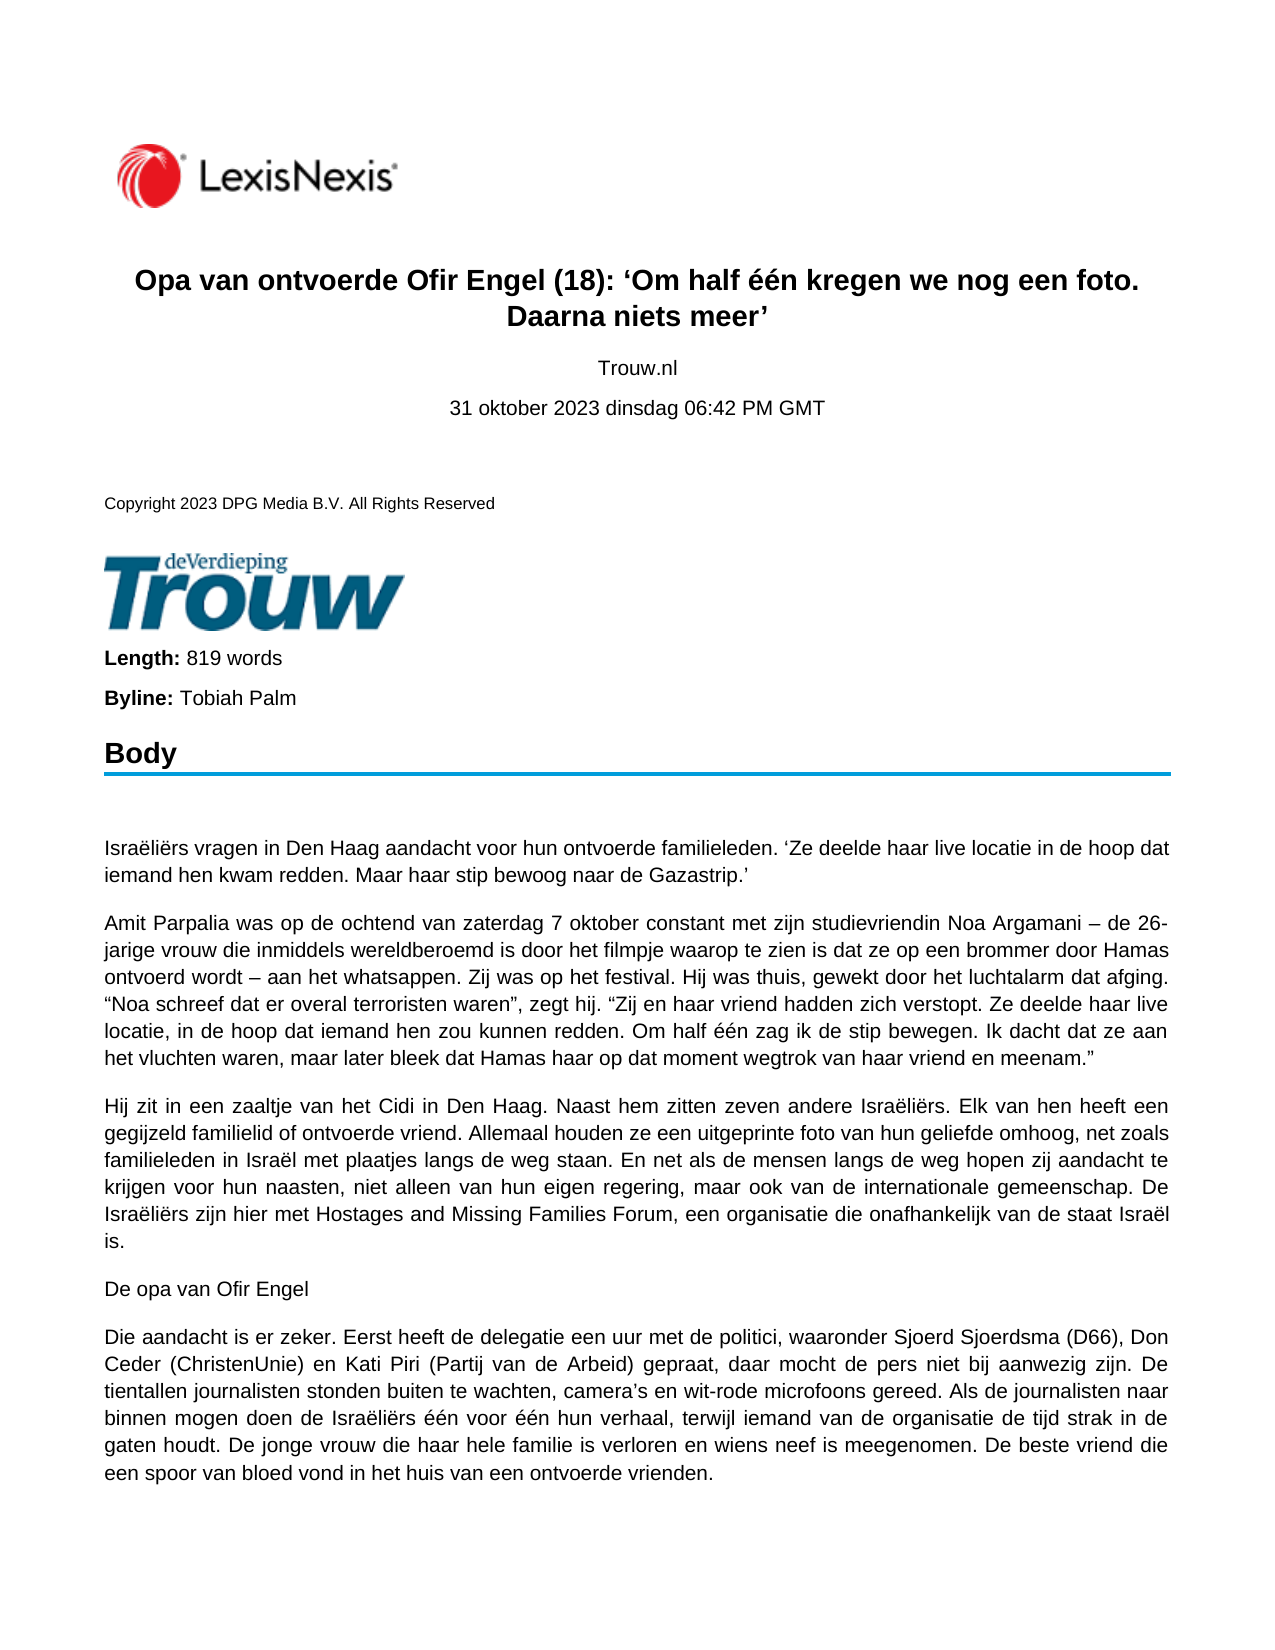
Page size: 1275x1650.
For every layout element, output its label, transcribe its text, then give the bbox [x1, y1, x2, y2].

text Copyright 2023 DPG Media B.V. All Rights Reserved [104, 461, 1171, 513]
text Die aandacht is er zeker. Eerst heeft de delegatie een uur met de politici, waaronder Sjoerd Sjoerdsma (D66), Don Ceder (ChristenUnie) en Kati Piri (Partij van de Arbeid) gepraat, daar mocht de pers niet bij aanwezig zijn. De tientallen journalisten stonden buiten te wachten, camera’s en wit-rode microfoons gereed. Als de journalisten naar binnen mogen doen de Israëliërs één voor één hun verhaal, terwijl iemand van de organisatie de tijd strak in de gaten houdt. De jonge vrouw die haar hele familie is verloren en wiens neef is meegenomen. De beste vriend die een spoor van bloed vond in het huis van een ontvoerde vrienden. [104, 1322, 1171, 1484]
picture [203, 586, 227, 618]
text Trouw.nl [104, 353, 1171, 380]
text Amit Parpalia was op de ochtend van zaterdag 7 oktober constant met zijn studievriendin Noa Argamani – de 26-jarige vrouw die inmiddels wereldberoemd is door het filmpje waarop te zien is dat ze op een brommer door Hamas ontvoerd wordt – aan het whatsappen. Zij was op het festival. Hij was thuis, gewekt door het luchtalarm dat afging. “Noa schreef dat er overal terroristen waren”, zegt hij. “Zij en haar vriend hadden zich verstopt. Ze deelde haar live locatie, in de hoop dat iemand hen zou kunnen redden. Om half één zag ik de stip bewegen. Ik dacht dat ze aan het vluchten waren, maar later bleek dat Hamas haar op dat moment wegtrok van haar vriend en meenam.” [104, 907, 1171, 1070]
text Hij zit in een zaaltje van het Cidi in Den Haag. Naast hem zitten zeven andere Israëliërs. Elk van hen heeft een gegijzeld familielid of ontvoerde vriend. Allemaal houden ze een uitgeprinte foto van hun geliefde omhoog, net zoals familieleden in Israël met plaatjes langs de weg staan. En net als de mensen langs de weg hopen zij aandacht te krijgen voor hun naasten, niet alleen van hun eigen regering, maar ook van de internationale gemeenschap. De Israëliërs zijn hier met Hostages and Missing Families Forum, een organisatie die onafhankelijk van de staat Israël is. [104, 1091, 1171, 1253]
picture [104, 553, 405, 631]
text Israëliërs vragen in Den Haag aandacht voor hun ontvoerde familieleden. ‘Ze deelde haar live locatie in de hoop dat iemand hen kwam redden. Maar haar stip bewoog naar de Gazastrip.’ [104, 832, 1171, 886]
text De opa van Ofir Engel [104, 1274, 1171, 1301]
text Body [104, 735, 1171, 770]
text Byline: Tobiah Palm [104, 683, 1171, 710]
subtitle Opa van ontvoerde Ofir Engel (18): ‘Om half één kregen we nog een foto. Daarna niets meer’ [104, 261, 1171, 332]
picture [104, 144, 412, 208]
text 31 oktober 2023 dinsdag 06:42 PM GMT [104, 393, 1171, 420]
text Length: 819 words [104, 643, 1171, 670]
